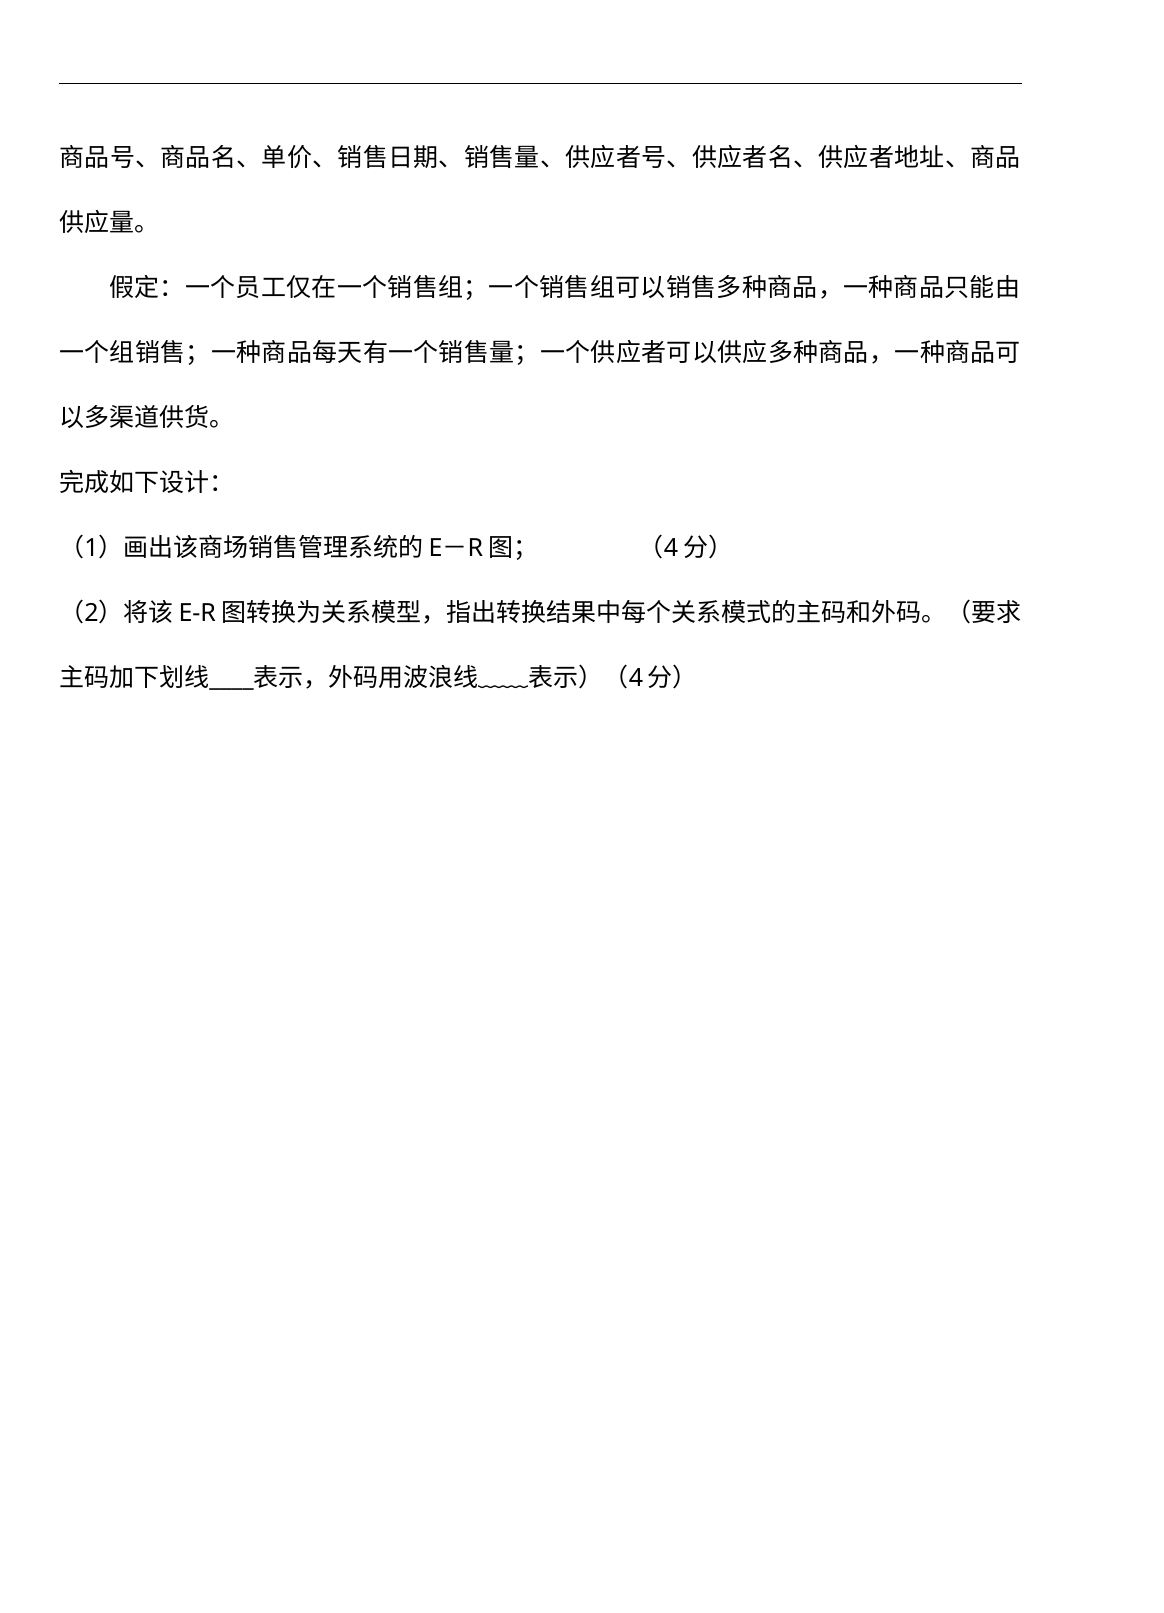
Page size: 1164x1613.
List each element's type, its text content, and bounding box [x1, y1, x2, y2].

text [59, 123, 1022, 253]
text 完成如下设计： [59, 448, 1022, 513]
text 假定：一个员工仅在一个销售组；一个销售组可以销售多种商品，一种商品只能由一个组销售；一种商品每天有一个销售量；一个供应者可以供应多种商品，一种商品可以多渠道供货。 [59, 253, 1022, 448]
text （2）将该E-R图转换为关系模型，指出转换结果中每个关系模式的主码和外码。（要求主码加下划线____表示，外码用波浪线﹏﹏表示）（4分） [59, 578, 1022, 708]
text （1）画出该商场销售管理系统的E－R图； （4分） [59, 513, 1022, 578]
